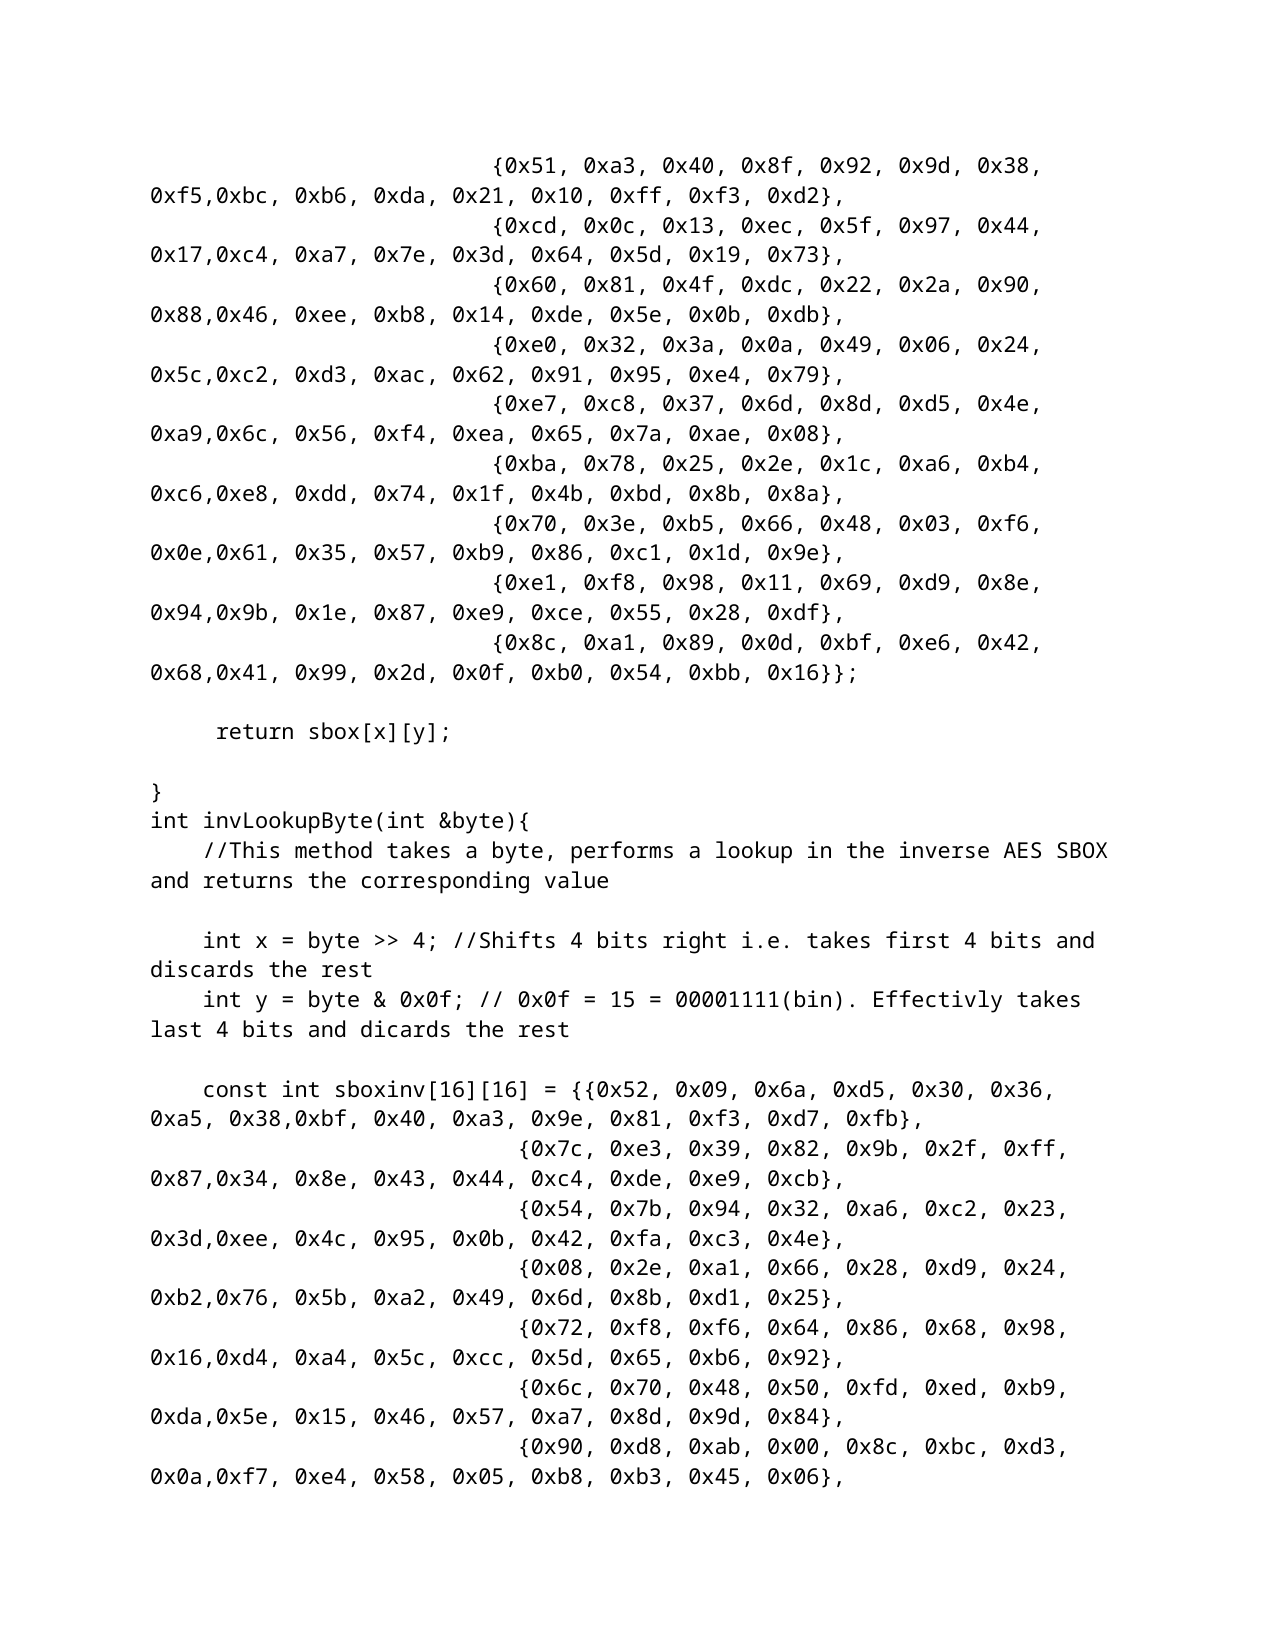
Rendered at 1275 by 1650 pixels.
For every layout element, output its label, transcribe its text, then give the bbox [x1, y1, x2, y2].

text return sbox[x][y]; [150, 716, 1125, 746]
text {0x6c, 0x70, 0x48, 0x50, 0xfd, 0xed, 0xb9, 0xda,0x5e, 0x15, 0x46, 0x57, 0xa7, 0x8d, 0x9d, 0x84}, [150, 1371, 1125, 1431]
text {0xe7, 0xc8, 0x37, 0x6d, 0x8d, 0xd5, 0x4e, 0xa9,0x6c, 0x56, 0xf4, 0xea, 0x65, 0x7a, 0xae, 0x08}, [150, 388, 1125, 448]
text {0x90, 0xd8, 0xab, 0x00, 0x8c, 0xbc, 0xd3, 0x0a,0xf7, 0xe4, 0x58, 0x05, 0xb8, 0xb3, 0x45, 0x06}, [150, 1431, 1125, 1491]
text {0x72, 0xf8, 0xf6, 0x64, 0x86, 0x68, 0x98, 0x16,0xd4, 0xa4, 0x5c, 0xcc, 0x5d, 0x65, 0xb6, 0x92}, [150, 1312, 1125, 1371]
text int invLookupByte(int &byte){ [150, 805, 1125, 835]
text int y = byte & 0x0f; // 0x0f = 15 = 00001111(bin). Effectivly takes last 4 bits and dicards the rest [150, 984, 1125, 1044]
text {0x7c, 0xe3, 0x39, 0x82, 0x9b, 0x2f, 0xff, 0x87,0x34, 0x8e, 0x43, 0x44, 0xc4, 0xde, 0xe9, 0xcb}, [150, 1133, 1125, 1193]
text {0xba, 0x78, 0x25, 0x2e, 0x1c, 0xa6, 0xb4, 0xc6,0xe8, 0xdd, 0x74, 0x1f, 0x4b, 0xbd, 0x8b, 0x8a}, [150, 448, 1125, 507]
text const int sboxinv[16][16] = {{0x52, 0x09, 0x6a, 0xd5, 0x30, 0x36, 0xa5, 0x38,0xbf, 0x40, 0xa3, 0x9e, 0x81, 0xf3, 0xd7, 0xfb}, [150, 1073, 1125, 1133]
text {0x08, 0x2e, 0xa1, 0x66, 0x28, 0xd9, 0x24, 0xb2,0x76, 0x5b, 0xa2, 0x49, 0x6d, 0x8b, 0xd1, 0x25}, [150, 1252, 1125, 1312]
text {0xe0, 0x32, 0x3a, 0x0a, 0x49, 0x06, 0x24, 0x5c,0xc2, 0xd3, 0xac, 0x62, 0x91, 0x95, 0xe4, 0x79}, [150, 329, 1125, 388]
text {0x8c, 0xa1, 0x89, 0x0d, 0xbf, 0xe6, 0x42, 0x68,0x41, 0x99, 0x2d, 0x0f, 0xb0, 0x54, 0xbb, 0x16}}; [150, 627, 1125, 686]
text {0x60, 0x81, 0x4f, 0xdc, 0x22, 0x2a, 0x90, 0x88,0x46, 0xee, 0xb8, 0x14, 0xde, 0x5e, 0x0b, 0xdb}, [150, 269, 1125, 329]
text {0xe1, 0xf8, 0x98, 0x11, 0x69, 0xd9, 0x8e, 0x94,0x9b, 0x1e, 0x87, 0xe9, 0xce, 0x55, 0x28, 0xdf}, [150, 567, 1125, 627]
text {0xcd, 0x0c, 0x13, 0xec, 0x5f, 0x97, 0x44, 0x17,0xc4, 0xa7, 0x7e, 0x3d, 0x64, 0x5d, 0x19, 0x73}, [150, 209, 1125, 269]
text {0x70, 0x3e, 0xb5, 0x66, 0x48, 0x03, 0xf6, 0x0e,0x61, 0x35, 0x57, 0xb9, 0x86, 0xc1, 0x1d, 0x9e}, [150, 507, 1125, 567]
text {0x54, 0x7b, 0x94, 0x32, 0xa6, 0xc2, 0x23, 0x3d,0xee, 0x4c, 0x95, 0x0b, 0x42, 0xfa, 0xc3, 0x4e}, [150, 1193, 1125, 1252]
text } [150, 776, 1125, 805]
text //This method takes a byte, performs a lookup in the inverse AES SBOX and returns the corresponding value [150, 835, 1125, 895]
text {0x51, 0xa3, 0x40, 0x8f, 0x92, 0x9d, 0x38, 0xf5,0xbc, 0xb6, 0xda, 0x21, 0x10, 0xff, 0xf3, 0xd2}, [150, 150, 1125, 209]
text int x = byte >> 4; //Shifts 4 bits right i.e. takes first 4 bits and discards the rest [150, 924, 1125, 984]
